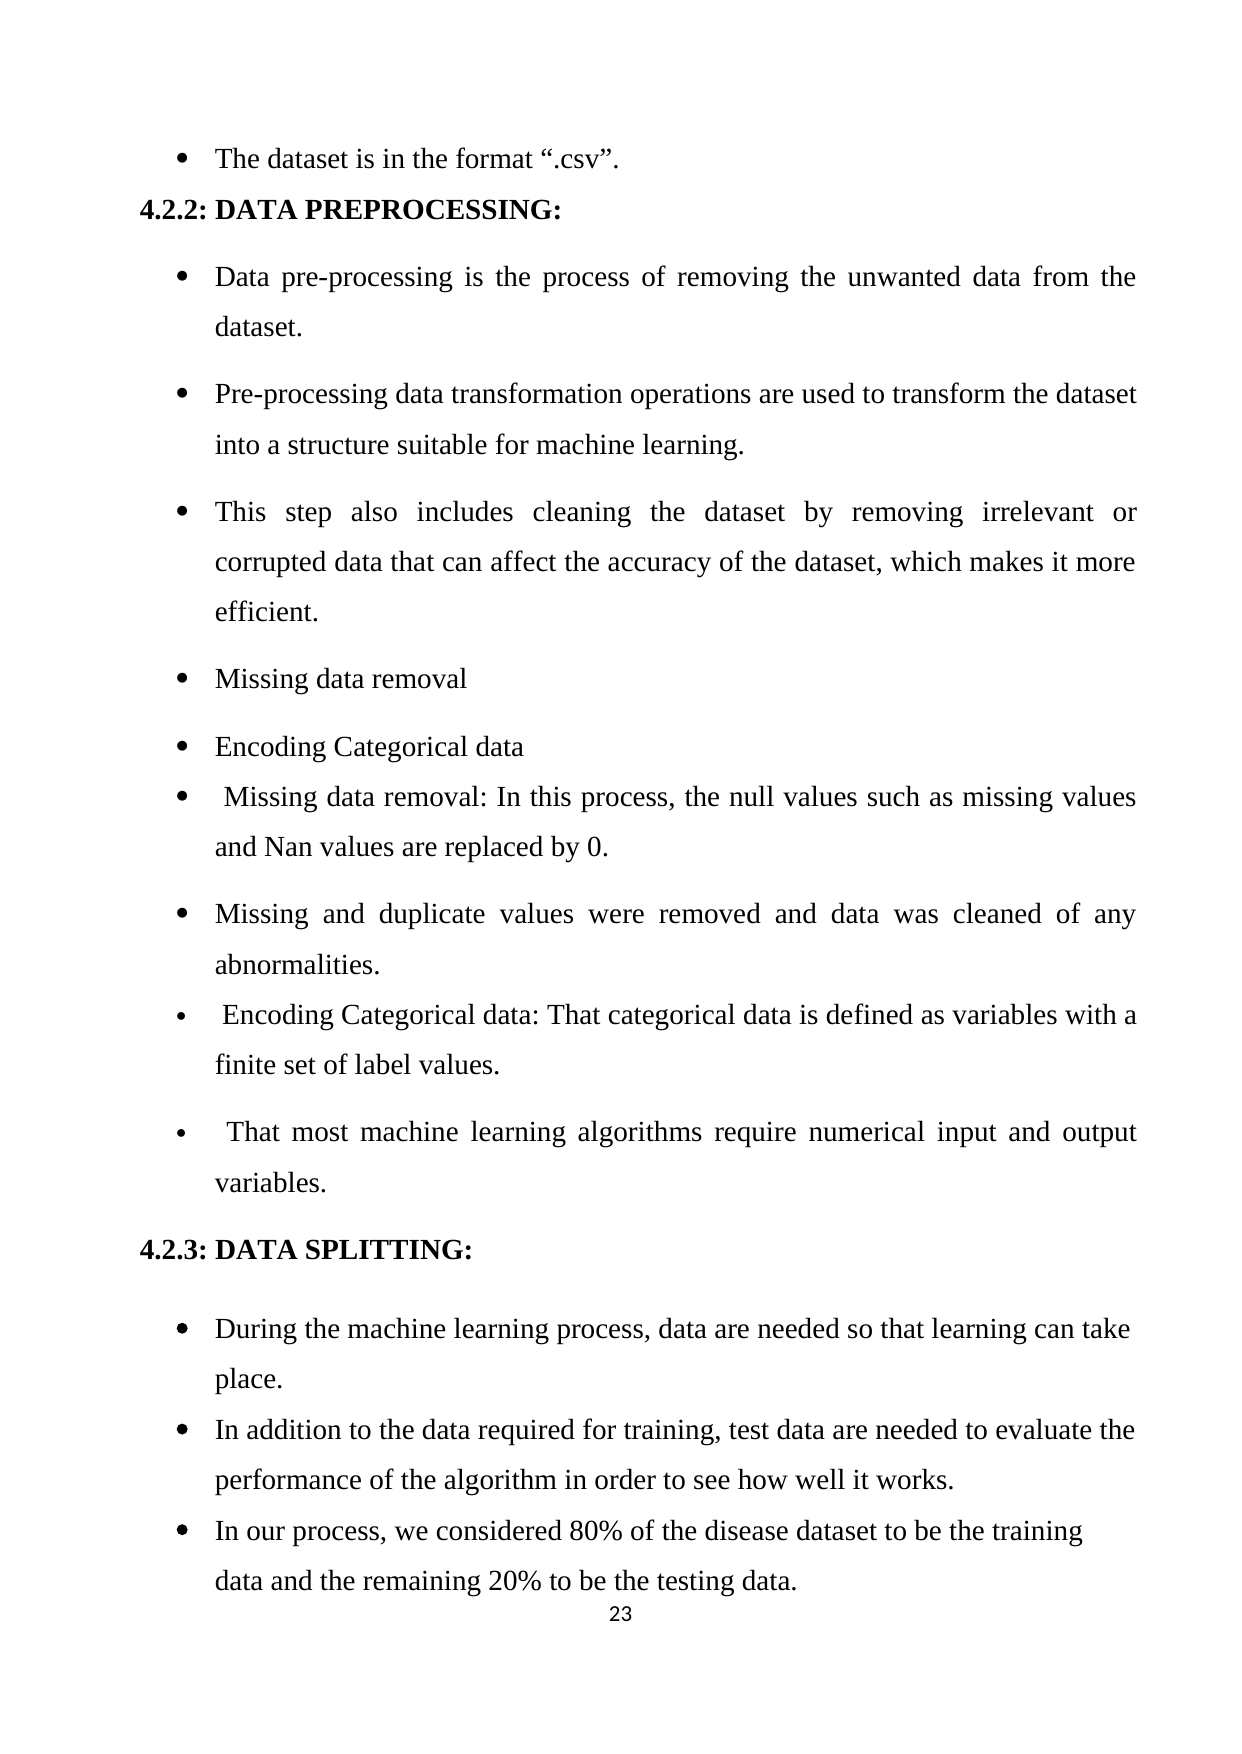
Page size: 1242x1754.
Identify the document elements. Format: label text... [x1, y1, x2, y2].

list In addition to the data required for training, test data are needed to evaluate the performance of the algorithm in order to see how well it works. [177, 1441, 1137, 1525]
list That most machine learning algorithms require numerical input and output variables. [177, 1114, 1137, 1198]
list Missing data removal: In this process, the null values such as missing values and Nan values are replaced by 0. [177, 779, 1137, 863]
list Pre-processing data transformation operations are used to transform the dataset into a structure suitable for machine learning. [177, 376, 1137, 460]
list Encoding Categorical data: That categorical data is defined as variables with a finite set of label values. [177, 997, 1137, 1081]
text 4.2.2: DATA PREPROCESSING: [139, 192, 1137, 226]
text 4.2.3: DATA SPLITTING: [139, 1232, 1137, 1265]
list Missing data removal [177, 662, 1137, 695]
list Data pre-processing is the process of removing the unwanted data from the dataset. [177, 259, 1137, 343]
list The dataset is in the format “.csv”. [177, 142, 1137, 175]
list Encoding Categorical data [177, 729, 1137, 762]
list Missing and duplicate values were removed and data was cleaned of any abnormalities. [177, 896, 1137, 980]
list This step also includes cleaning the dataset by removing irrelevant or corrupted data that can affect the accuracy of the dataset, which makes it more efficient. [177, 494, 1137, 628]
list During the machine learning process, data are needed so that learning can take place. [177, 1311, 1137, 1395]
